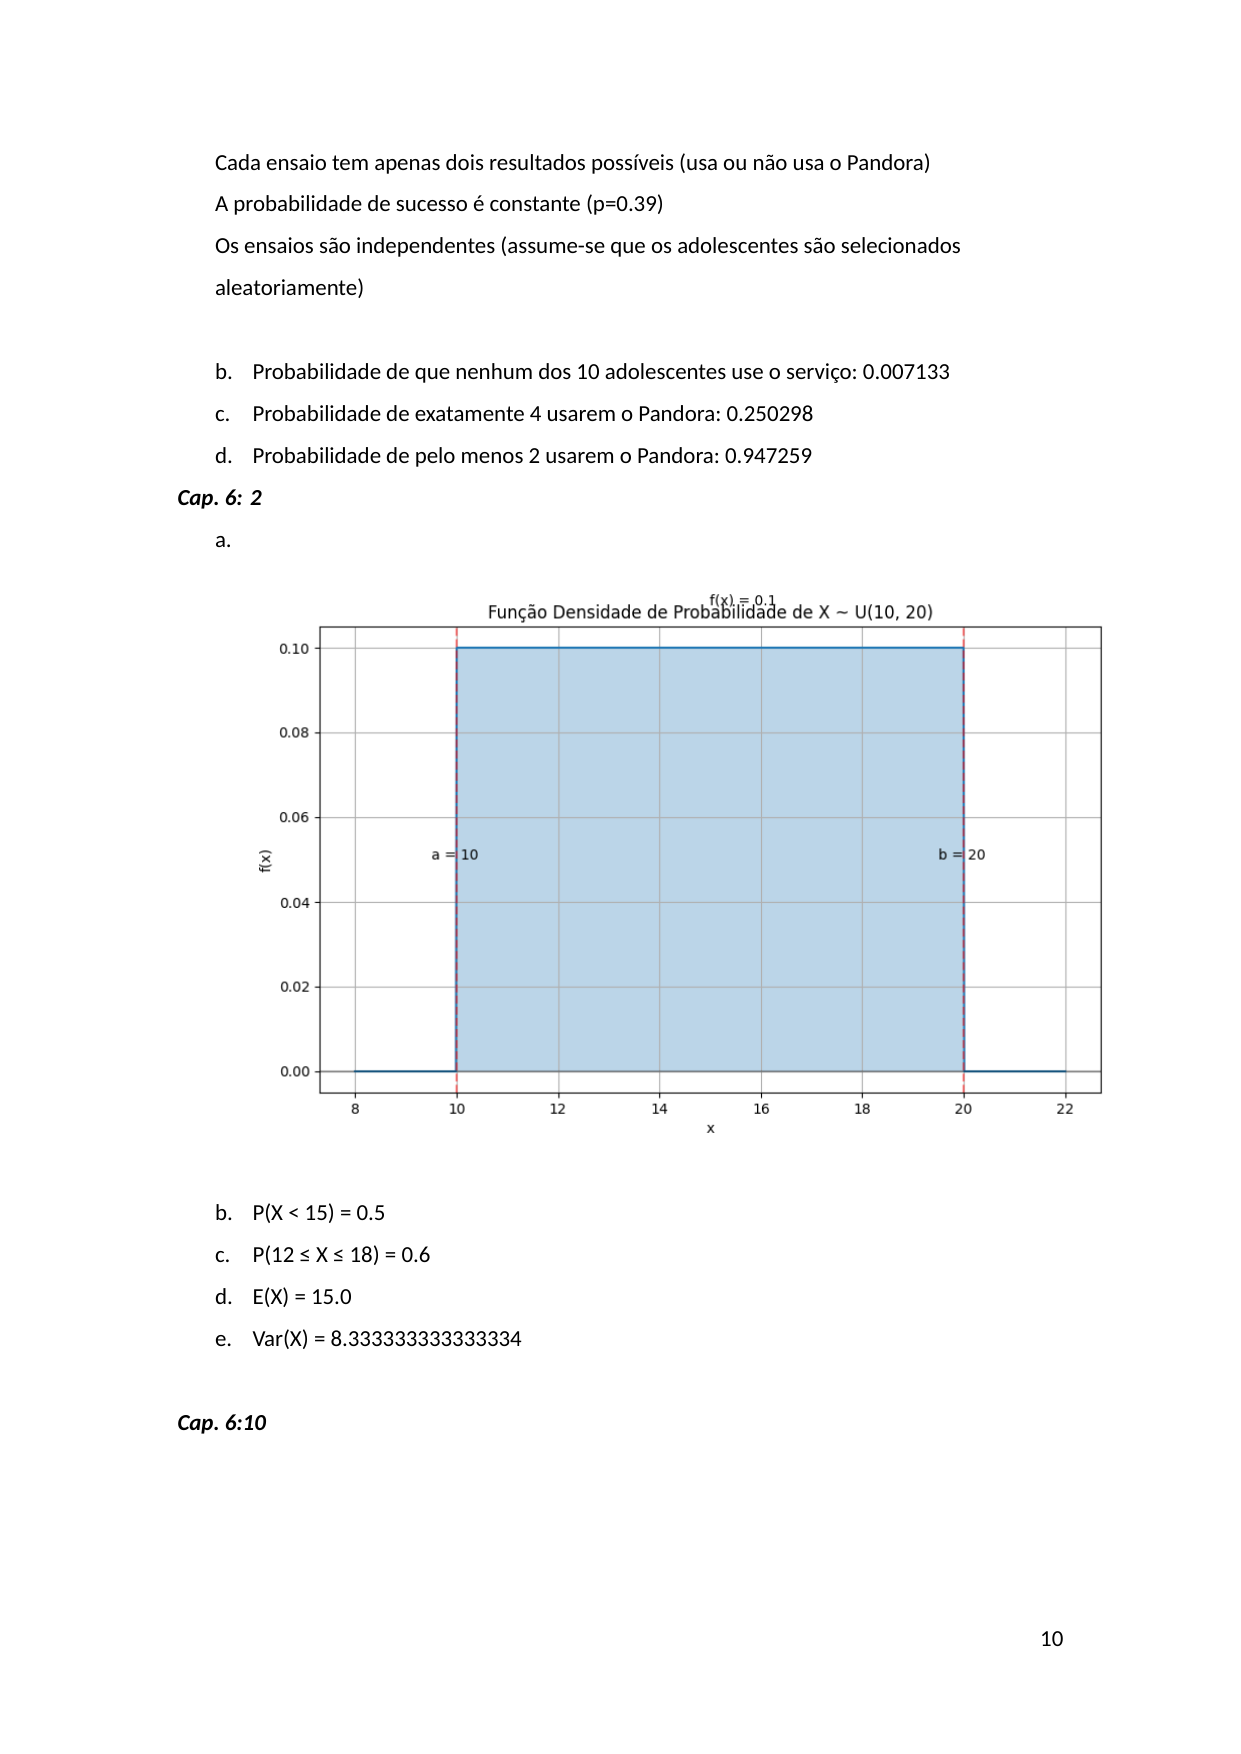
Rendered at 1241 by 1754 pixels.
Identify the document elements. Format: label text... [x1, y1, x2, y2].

list Var(X) = 8.333333333333334 [215, 1324, 1063, 1352]
picture [252, 567, 1138, 1143]
text Cap. 6: 2 [177, 483, 1063, 511]
list Probabilidade de pelo menos 2 usarem o Pandora: 0.947259 [215, 441, 1063, 469]
text A probabilidade de sucesso é constante (p=0.39) [215, 189, 1063, 218]
list P(X < 15) = 0.5 [215, 1198, 1063, 1226]
list Probabilidade de exatamente 4 usarem o Pandora: 0.250298 [215, 399, 1063, 427]
text Cada ensaio tem apenas dois resultados possíveis (usa ou não usa o Pandora) [215, 148, 1063, 176]
list Probabilidade de que nenhum dos 10 adolescentes use o serviço: 0.007133 [215, 357, 1063, 386]
list P(12 ≤ X ≤ 18) = 0.6 [215, 1240, 1063, 1268]
list E(X) = 15.0 [215, 1282, 1063, 1310]
text Os ensaios são independentes (assume-se que os adolescentes são selecionados aleatoriamente) [215, 232, 1063, 302]
text Cap. 6:10 [177, 1408, 1063, 1436]
